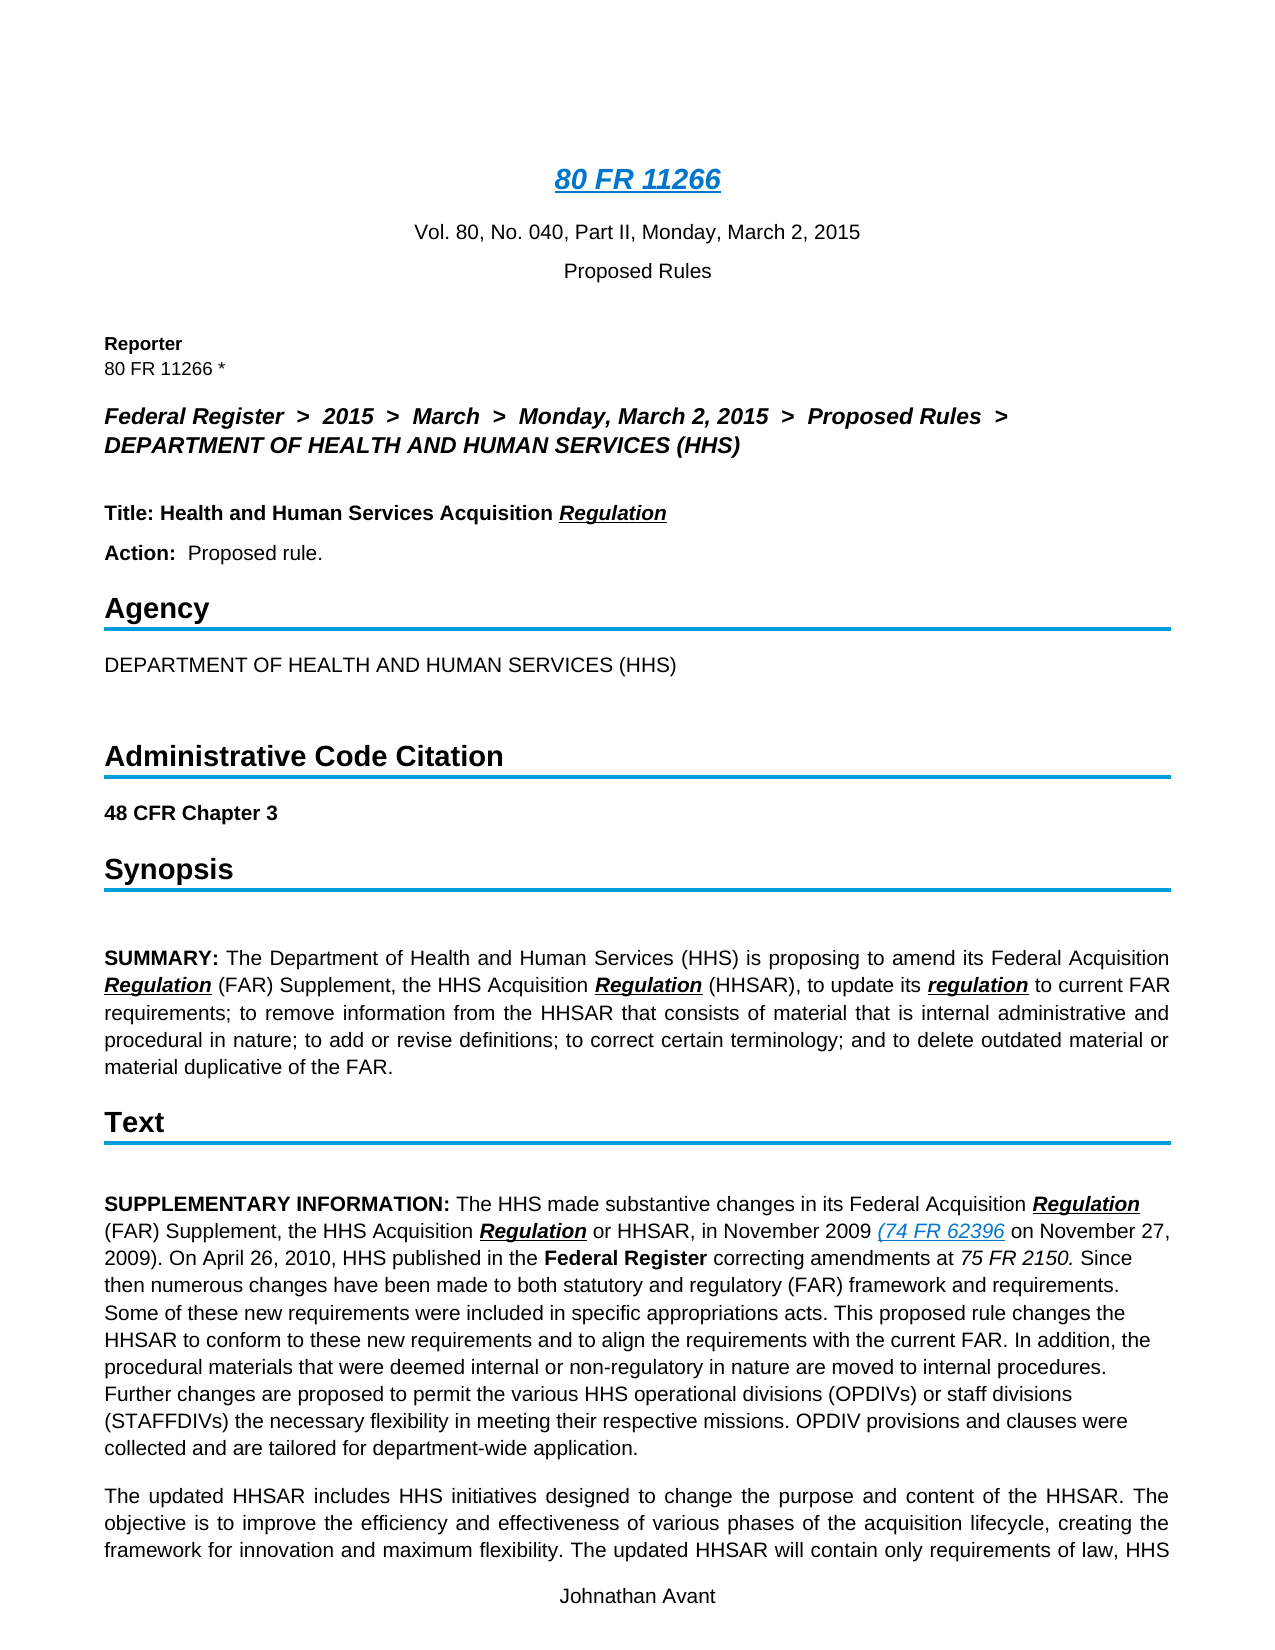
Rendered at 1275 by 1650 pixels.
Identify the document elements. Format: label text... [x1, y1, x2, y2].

text 80 FR 11266 * [104, 354, 1171, 379]
text Administrative Code Citation [104, 702, 1171, 773]
text Title: Health and Human Services Acquisition Regulation [104, 471, 1171, 525]
text Agency [104, 589, 1171, 625]
text Text [104, 1103, 1171, 1139]
text Reporter [104, 329, 1171, 354]
text Vol. 80, No. 040, Part II, Monday, March 2, 2015 [104, 217, 1171, 244]
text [104, 1481, 1171, 1562]
text SUPPLEMENTARY INFORMATION: The HHS made substantive changes in its Federal Acquisition Regulation (FAR) Supplement, the HHS Acquisition Regulation or HHSAR, in November 2009 (74 FR 62396 on November 27, 2009). On April 26, 2010, HHS published in the Federal Register correcting amendments at 75 FR 2150. Since then numerous changes have been made to both statutory and regulatory (FAR) framework and requirements. Some of these new requirements were included in specific appropriations acts. This proposed rule changes the HHSAR to conform to these new requirements and to align the requirements with the current FAR. In addition, the procedural materials that were deemed internal or non-regulatory in nature are moved to internal procedures. Further changes are proposed to permit the various HHS operational divisions (OPDIVs) or staff divisions (STAFFDIVs) the necessary flexibility in meeting their respective missions. OPDIV provisions and clauses were collected and are tailored for department-wide application. [104, 1189, 1171, 1460]
text SUMMARY: The Department of Health and Human Services (HHS) is proposing to amend its Federal Acquisition Regulation (FAR) Supplement, the HHS Acquisition Regulation (HHSAR), to update its regulation to current FAR requirements; to remove information from the HHSAR that consists of material that is internal administrative and procedural in nature; to add or revise definitions; to correct certain terminology; and to delete outdated material or material duplicative of the FAR. [104, 943, 1171, 1078]
text DEPARTMENT OF HEALTH AND HUMAN SERVICES (HHS) [104, 650, 1171, 677]
text Synopsis [104, 850, 1171, 886]
text 48 CFR Chapter 3 [104, 798, 1171, 825]
text Federal Register > 2015 > March > Monday, March 2, 2015 > Proposed Rules > DEPARTMENT OF HEALTH AND HUMAN SERVICES (HHS) [104, 400, 1171, 458]
text Action: Proposed rule. [104, 537, 1171, 564]
subtitle 80 FR 11266 [104, 160, 1171, 196]
text Proposed Rules [104, 256, 1171, 283]
